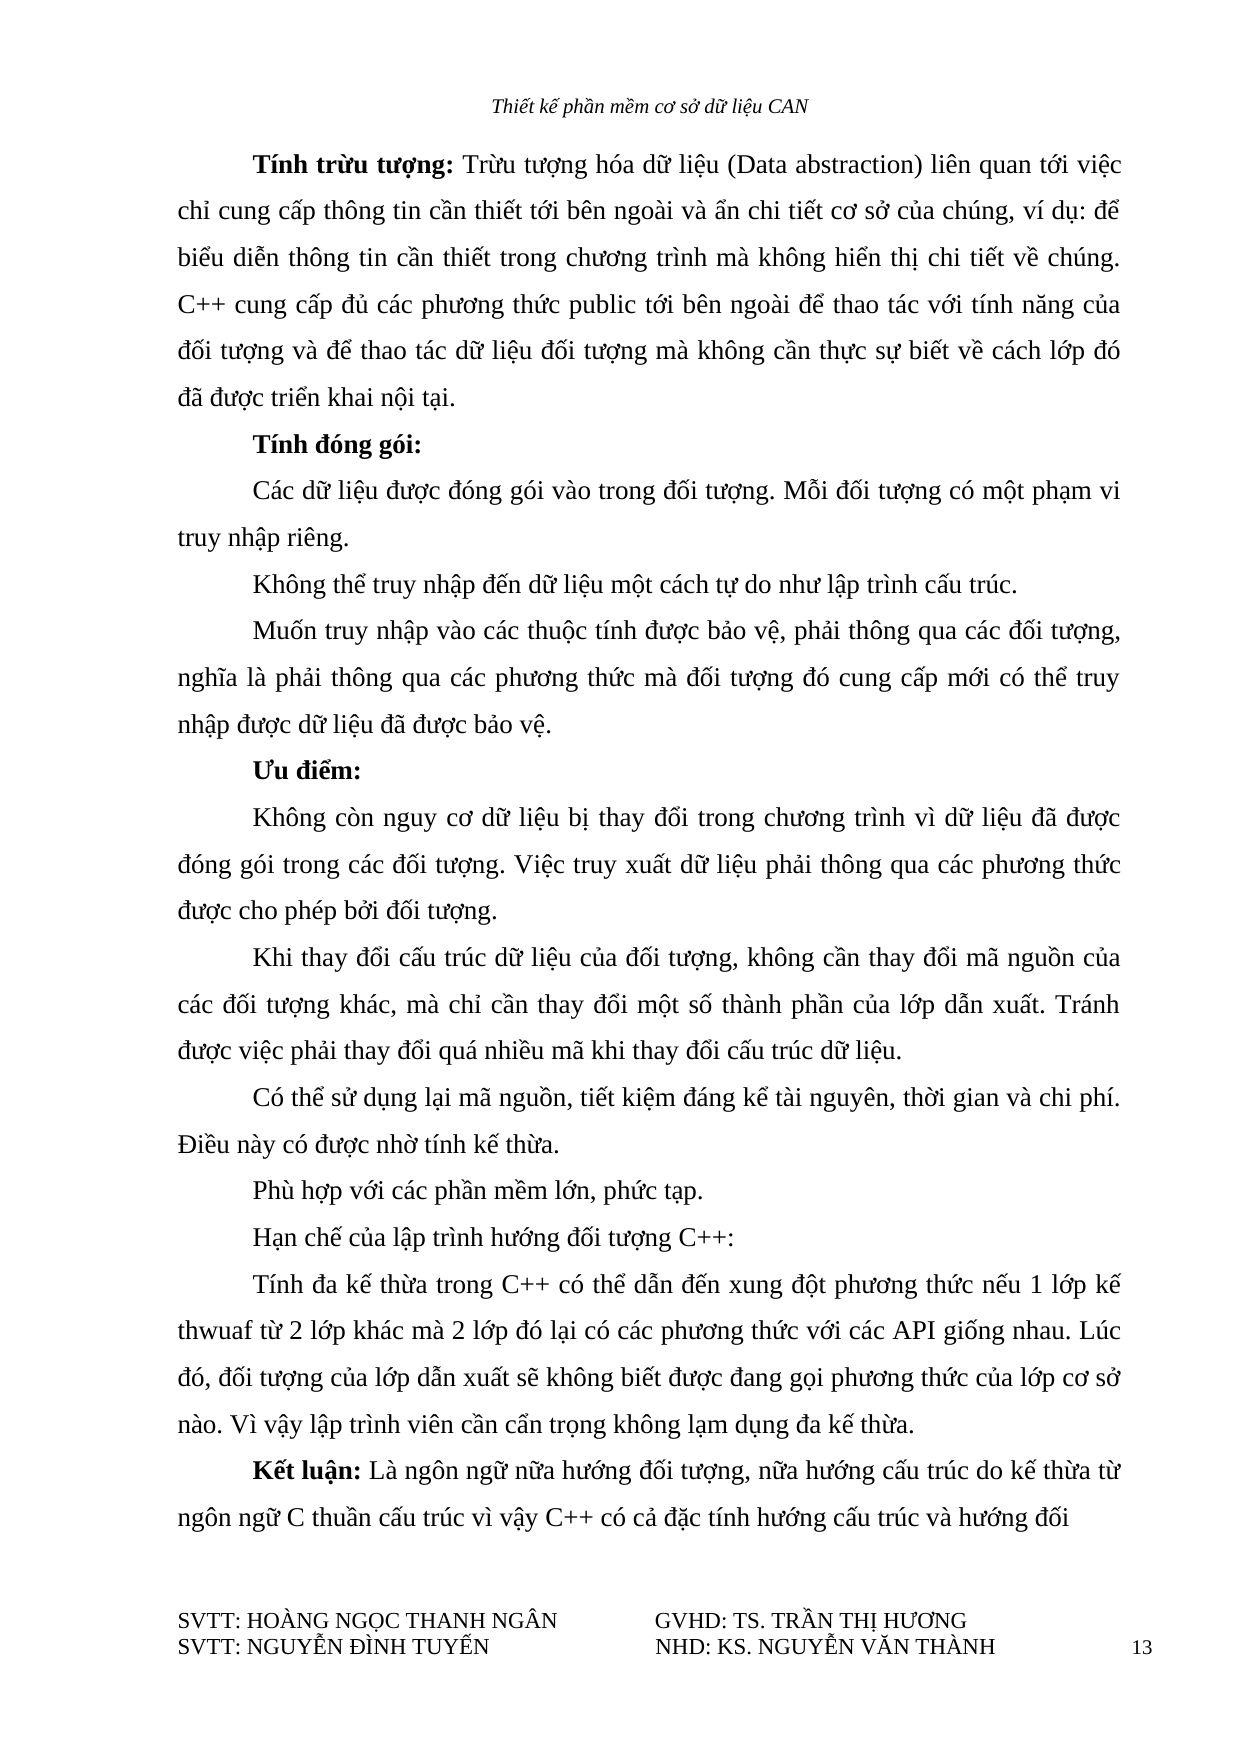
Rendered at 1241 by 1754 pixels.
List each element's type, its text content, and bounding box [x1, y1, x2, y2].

text Hạn chế của lập trình hướng đối tượng C++: [177, 1221, 1122, 1252]
text Kết luận: Là ngôn ngữ nữa hướng đối tượng, nữa hướng cấu trúc do kế thừa từ ngôn ngữ C thuần cấu trúc vì vậy C++ có cả đặc tính hướng cấu trúc và hướng đối [177, 1454, 1122, 1532]
text Tính trừu tượng: Trừu tượng hóa dữ liệu (Data abstraction) liên quan tới việc chỉ cung cấp thông tin cần thiết tới bên ngoài và ẩn chi tiết cơ sở của chúng, ví dụ: để biểu diễn thông tin cần thiết trong chương trình mà không hiển thị chi tiết về chúng. C++ cung cấp đủ các phương thức public tới bên ngoài để thao tác với tính năng của đối tượng và để thao tác dữ liệu đối tượng mà không cần thực sự biết về cách lớp đó đã được triển khai nội tại. [177, 148, 1122, 412]
text Không thể truy nhập đến dữ liệu một cách tự do như lập trình cấu trúc. [177, 568, 1122, 599]
text Phù hợp với các phần mềm lớn, phức tạp. [177, 1174, 1122, 1206]
text Tính đa kế thừa trong C++ có thể dẫn đến xung đột phương thức nếu 1 lớp kế thwuaf từ 2 lớp khác mà 2 lớp đó lại có các phương thức với các API giống nhau. Lúc đó, đối tượng của lớp dẫn xuất sẽ không biết được đang gọi phương thức của lớp cơ sở nào. Vì vậy lập trình viên cần cẩn trọng không lạm dụng đa kế thừa. [177, 1268, 1122, 1439]
text Muốn truy nhập vào các thuộc tính được bảo vệ, phải thông qua các đối tượng, nghĩa là phải thông qua các phương thức mà đối tượng đó cung cấp mới có thể truy nhập được dữ liệu đã được bảo vệ. [177, 614, 1122, 739]
text Không còn nguy cơ dữ liệu bị thay đổi trong chương trình vì dữ liệu đã được đóng gói trong các đối tượng. Việc truy xuất dữ liệu phải thông qua các phương thức được cho phép bởi đối tượng. [177, 801, 1122, 926]
text Tính đóng gói: [177, 428, 1122, 459]
text Các dữ liệu được đóng gói vào trong đối tượng. Mỗi đối tượng có một phạm vi truy nhập riêng. [177, 474, 1122, 552]
text Ưu điểm: [177, 754, 1122, 786]
text Có thể sử dụng lại mã nguồn, tiết kiệm đáng kể tài nguyên, thời gian và chi phí. Điều này có được nhờ tính kế thừa. [177, 1081, 1122, 1159]
text Khi thay đổi cấu trúc dữ liệu của đối tượng, không cần thay đổi mã nguồn của các đối tượng khác, mà chỉ cần thay đổi một số thành phần của lớp dẫn xuất. Tránh được việc phải thay đổi quá nhiều mã khi thay đổi cấu trúc dữ liệu. [177, 941, 1122, 1066]
